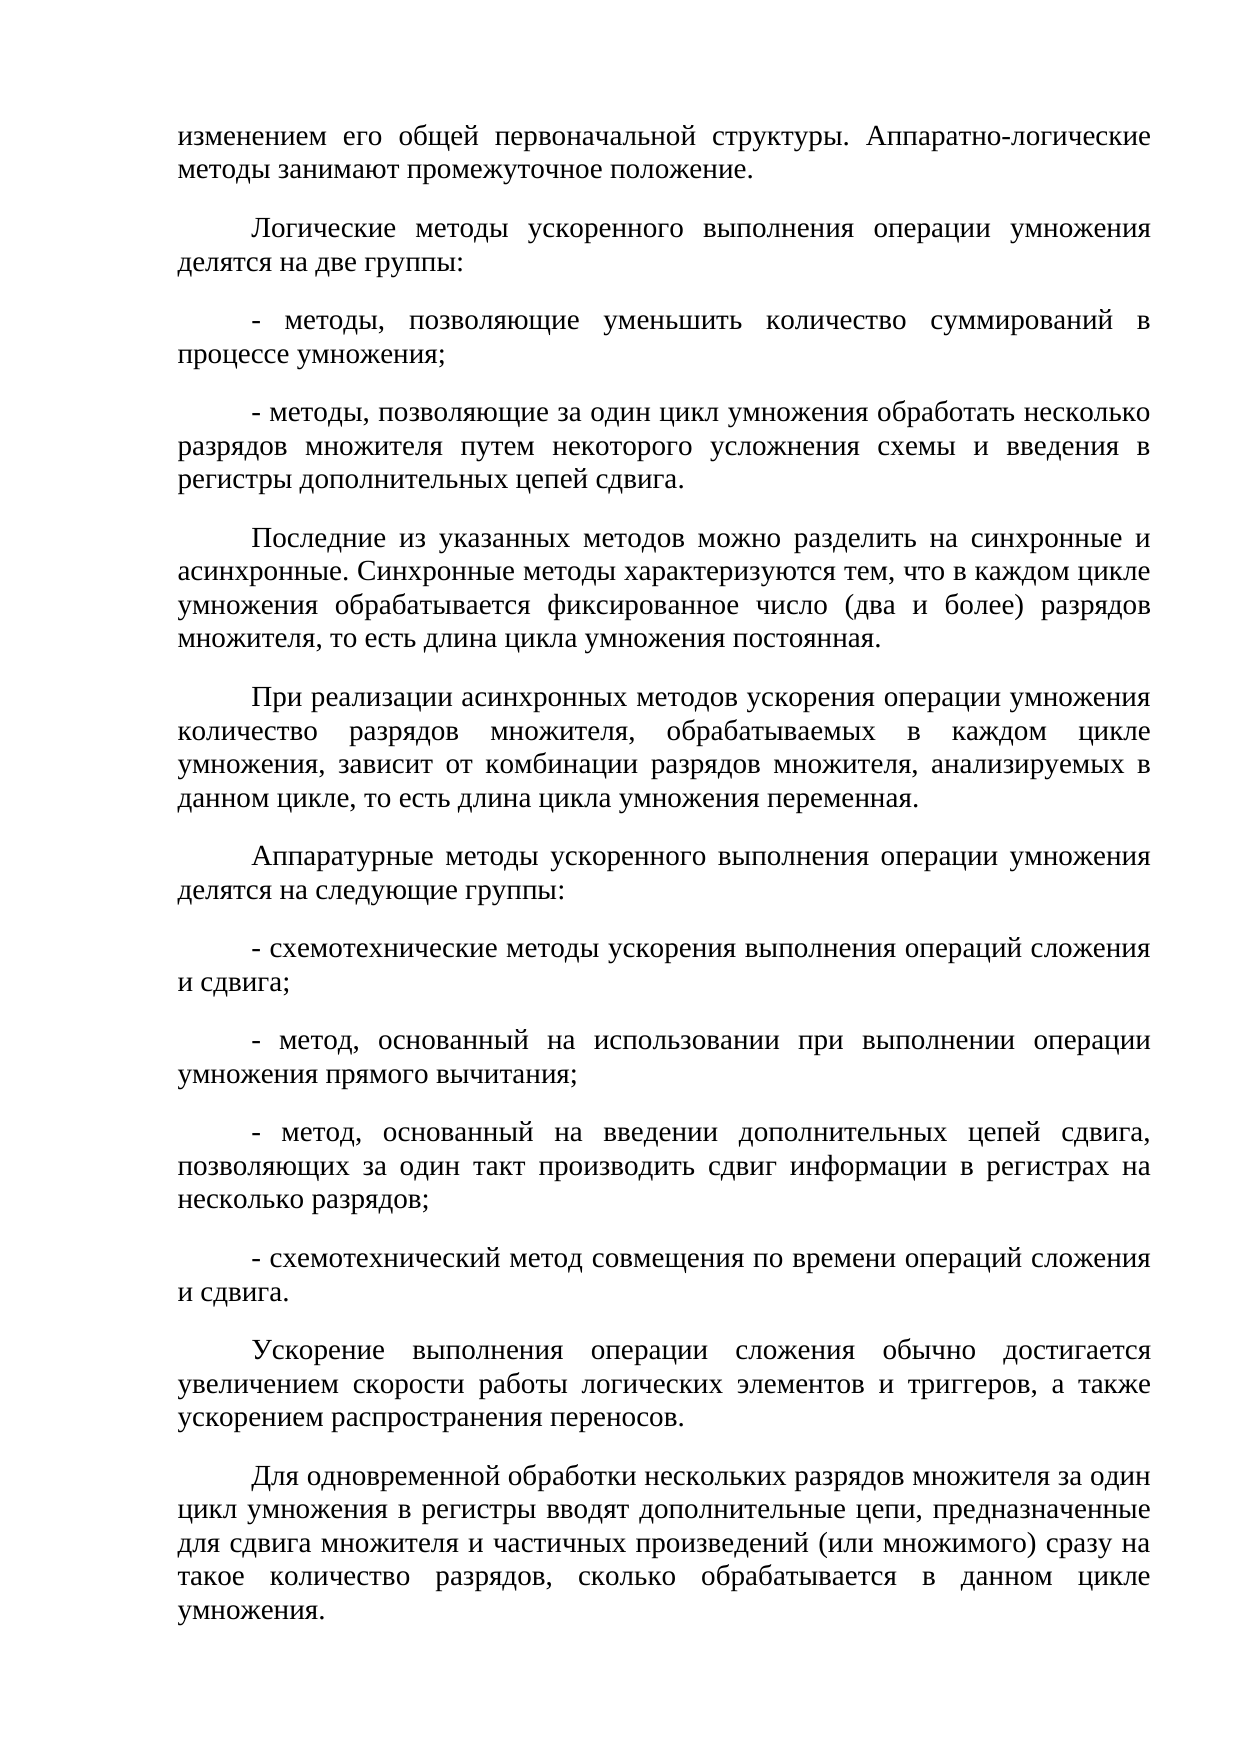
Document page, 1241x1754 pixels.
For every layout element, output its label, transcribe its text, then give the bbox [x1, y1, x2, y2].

text - схемотехнический метод совмещения по времени операций сложения и сдвига. [177, 1240, 1152, 1307]
text - метод, основанный на использовании при выполнении операции умножения прямого вычитания; [177, 1022, 1152, 1089]
text Аппаратурные методы ускоренного выполнения операции умножения делятся на следующие группы: [177, 838, 1152, 905]
text - методы, позволяющие за один цикл умножения обработать несколько разрядов множителя путем некоторого усложнения схемы и введения в регистры дополнительных цепей сдвига. [177, 394, 1152, 495]
text Для одновременной обработки нескольких разрядов множителя за один цикл умножения в регистры вводят дополнительные цепи, предназначенные для сдвига множителя и частичных произведений (или множимого) сразу на такое количество разрядов, сколько обрабатывается в данном цикле умножения. [177, 1458, 1152, 1626]
text Последние из указанных методов можно разделить на синхронные и асинхронные. Синхронные методы характеризуются тем, что в каждом цикле умножения обрабатывается фиксированное число (два и более) разрядов множителя, то есть длина цикла умножения постоянная. [177, 520, 1152, 654]
text - схемотехнические методы ускорения выполнения операций сложения и сдвига; [177, 930, 1152, 997]
text Логические методы ускоренного выполнения операции умножения делятся на две группы: [177, 210, 1152, 277]
text Ускорение выполнения операции сложения обычно достигается увеличением скорости работы логических элементов и триггеров, а также ускорением распространения переносов. [177, 1332, 1152, 1433]
text - методы, позволяющие уменьшить количество суммирований в процессе умножения; [177, 302, 1152, 369]
text При реализации асинхронных методов ускорения операции умножения количество разрядов множителя, обрабатываемых в каждом цикле умножения, зависит от комбинации разрядов множителя, анализируемых в данном цикле, то есть длина цикла умножения переменная. [177, 679, 1152, 813]
text - метод, основанный на введении дополнительных цепей сдвига, позволяющих за один такт производить сдвиг информации в регистрах на несколько разрядов; [177, 1114, 1152, 1215]
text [177, 118, 1152, 185]
